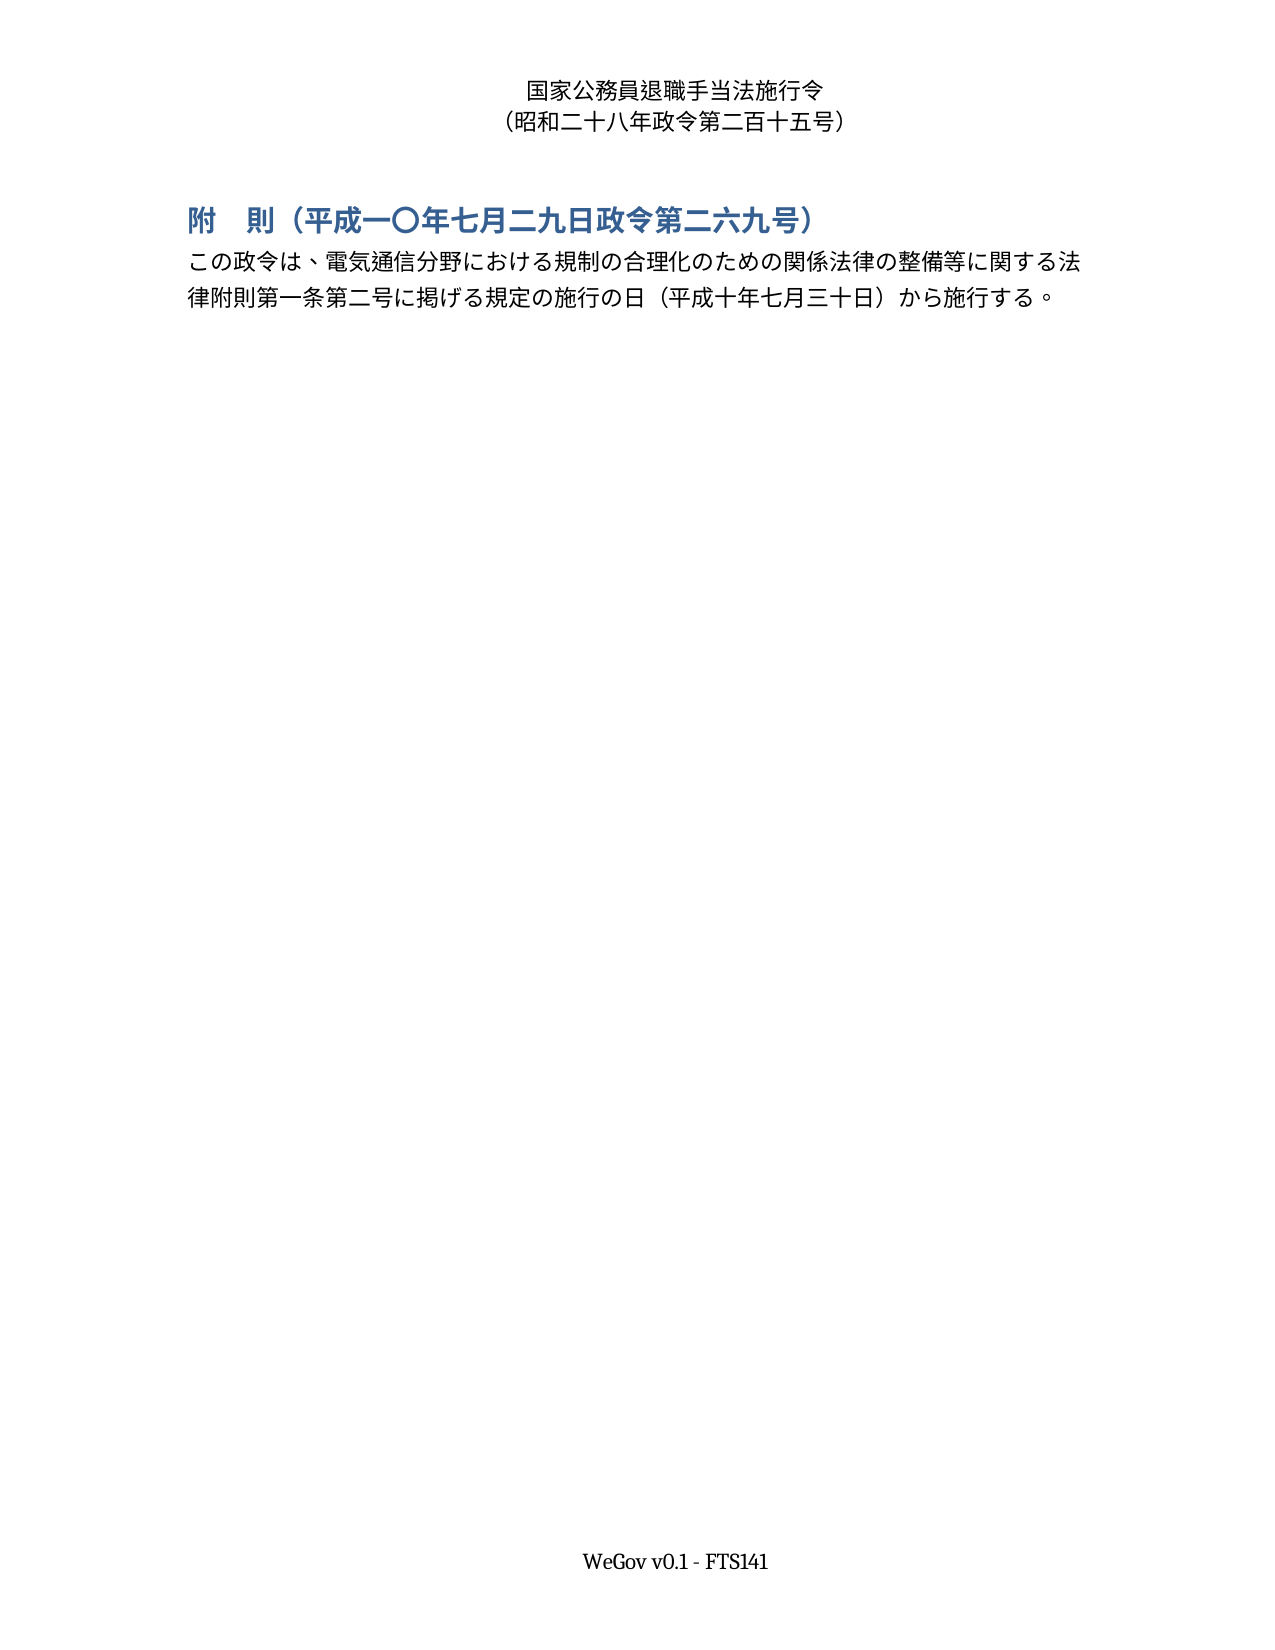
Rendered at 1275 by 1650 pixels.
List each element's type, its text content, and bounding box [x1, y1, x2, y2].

subtitle 附 則（平成一〇年七月二九日政令第二六九号） [187, 200, 1087, 240]
text この政令は、電気通信分野における規制の合理化のための関係法律の整備等に関する法律附則第一条第二号に掲げる規定の施行の日（平成十年七月三十日）から施行する。 [187, 246, 1087, 313]
